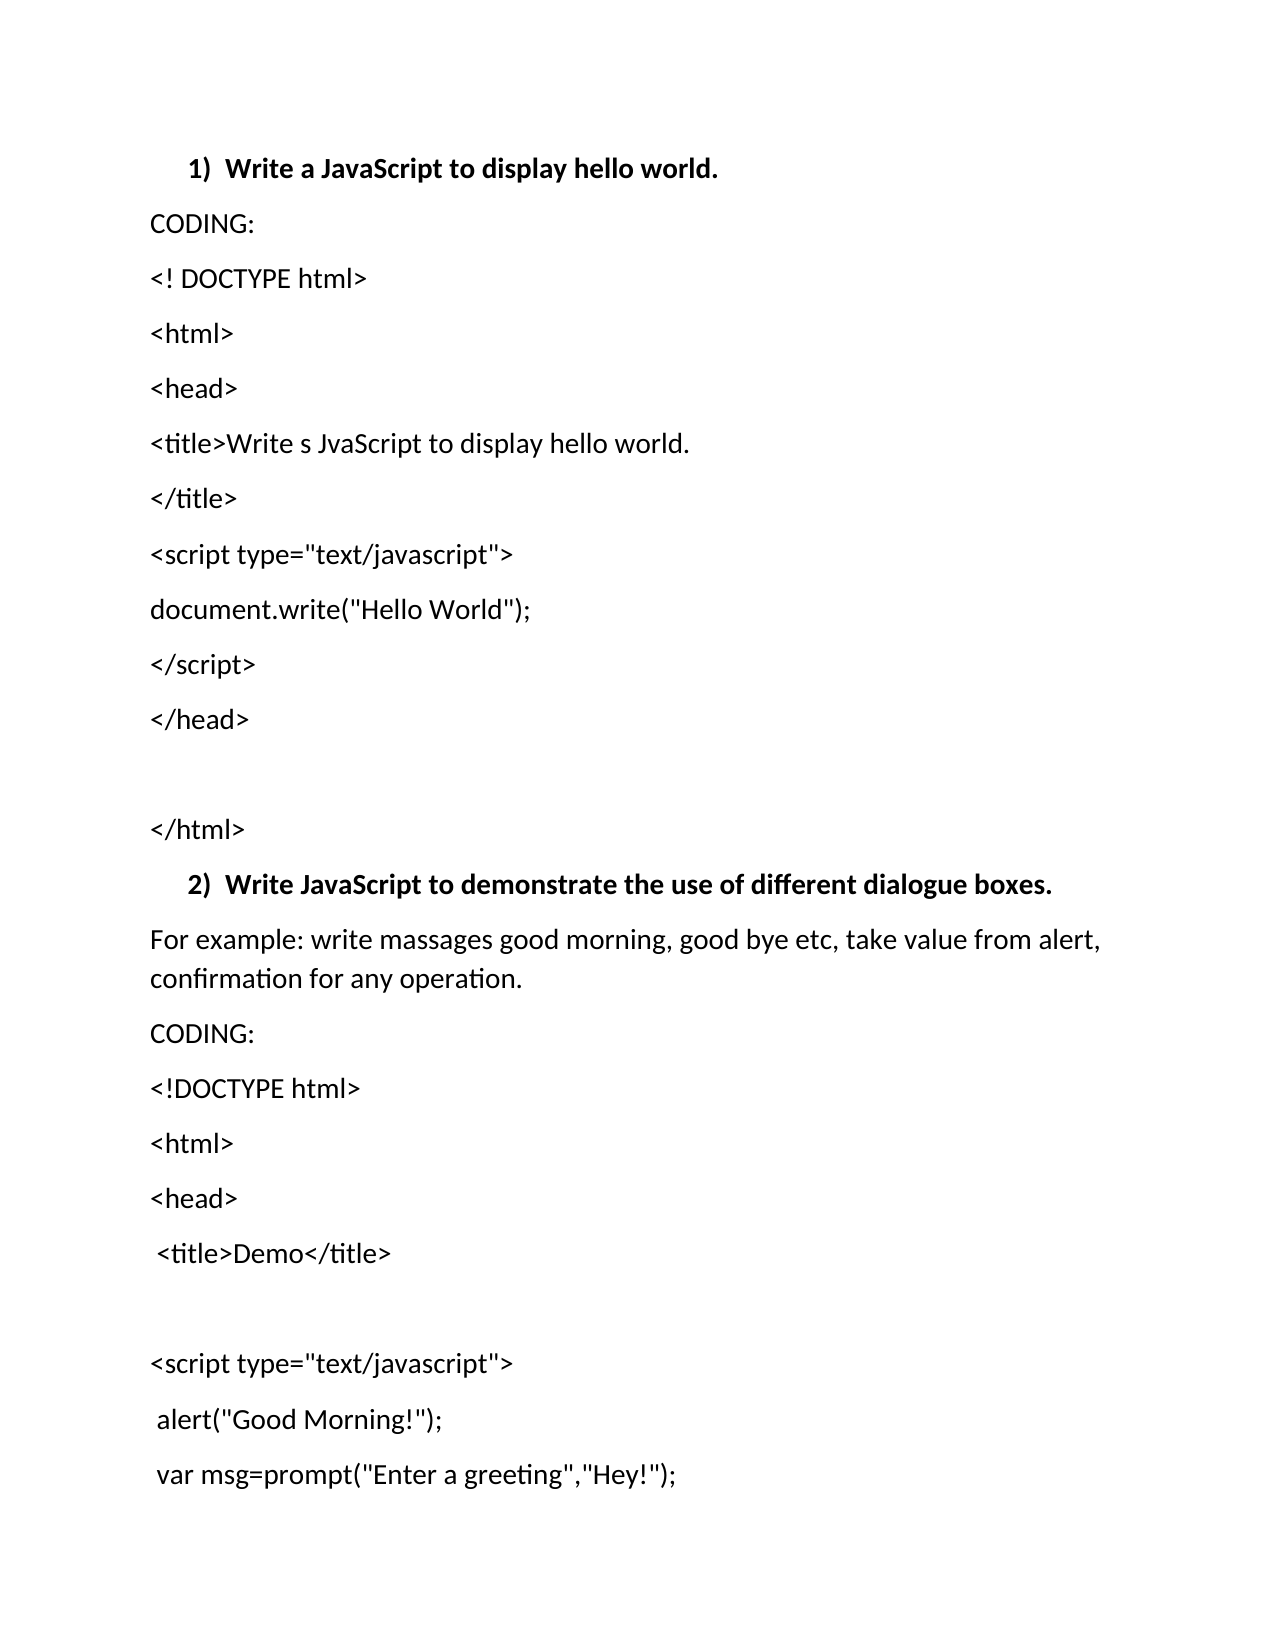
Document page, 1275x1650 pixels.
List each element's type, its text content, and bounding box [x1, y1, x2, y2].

text <html> [150, 1125, 1125, 1161]
text <script type="text/javascript"> [150, 536, 1125, 571]
text var msg=prompt("Enter a greeting","Hey!"); [150, 1456, 1125, 1491]
text document.write("Hello World"); [150, 591, 1125, 626]
list Write JavaScript to demonstrate the use of different dialogue boxes. [187, 866, 1125, 902]
text <head> [150, 370, 1125, 406]
text </html> [150, 811, 1125, 847]
text alert("Good Morning!"); [150, 1401, 1125, 1436]
text For example: write massages good morning, good bye etc, take value from alert, confirmation for any operation. [150, 921, 1125, 996]
text CODING: [150, 1015, 1125, 1051]
text <title>Demo</title> [150, 1235, 1125, 1271]
text <title>Write s JvaScript to display hello world. [150, 426, 1125, 461]
text <!DOCTYPE html> [150, 1070, 1125, 1106]
text <head> [150, 1180, 1125, 1216]
text CODING: [150, 205, 1125, 241]
text </title> [150, 481, 1125, 516]
text </head> [150, 701, 1125, 737]
list Write a JavaScript to display hello world. [187, 150, 1125, 186]
text </script> [150, 646, 1125, 682]
text <! DOCTYPE html> [150, 260, 1125, 296]
text <script type="text/javascript"> [150, 1346, 1125, 1381]
text <html> [150, 315, 1125, 351]
